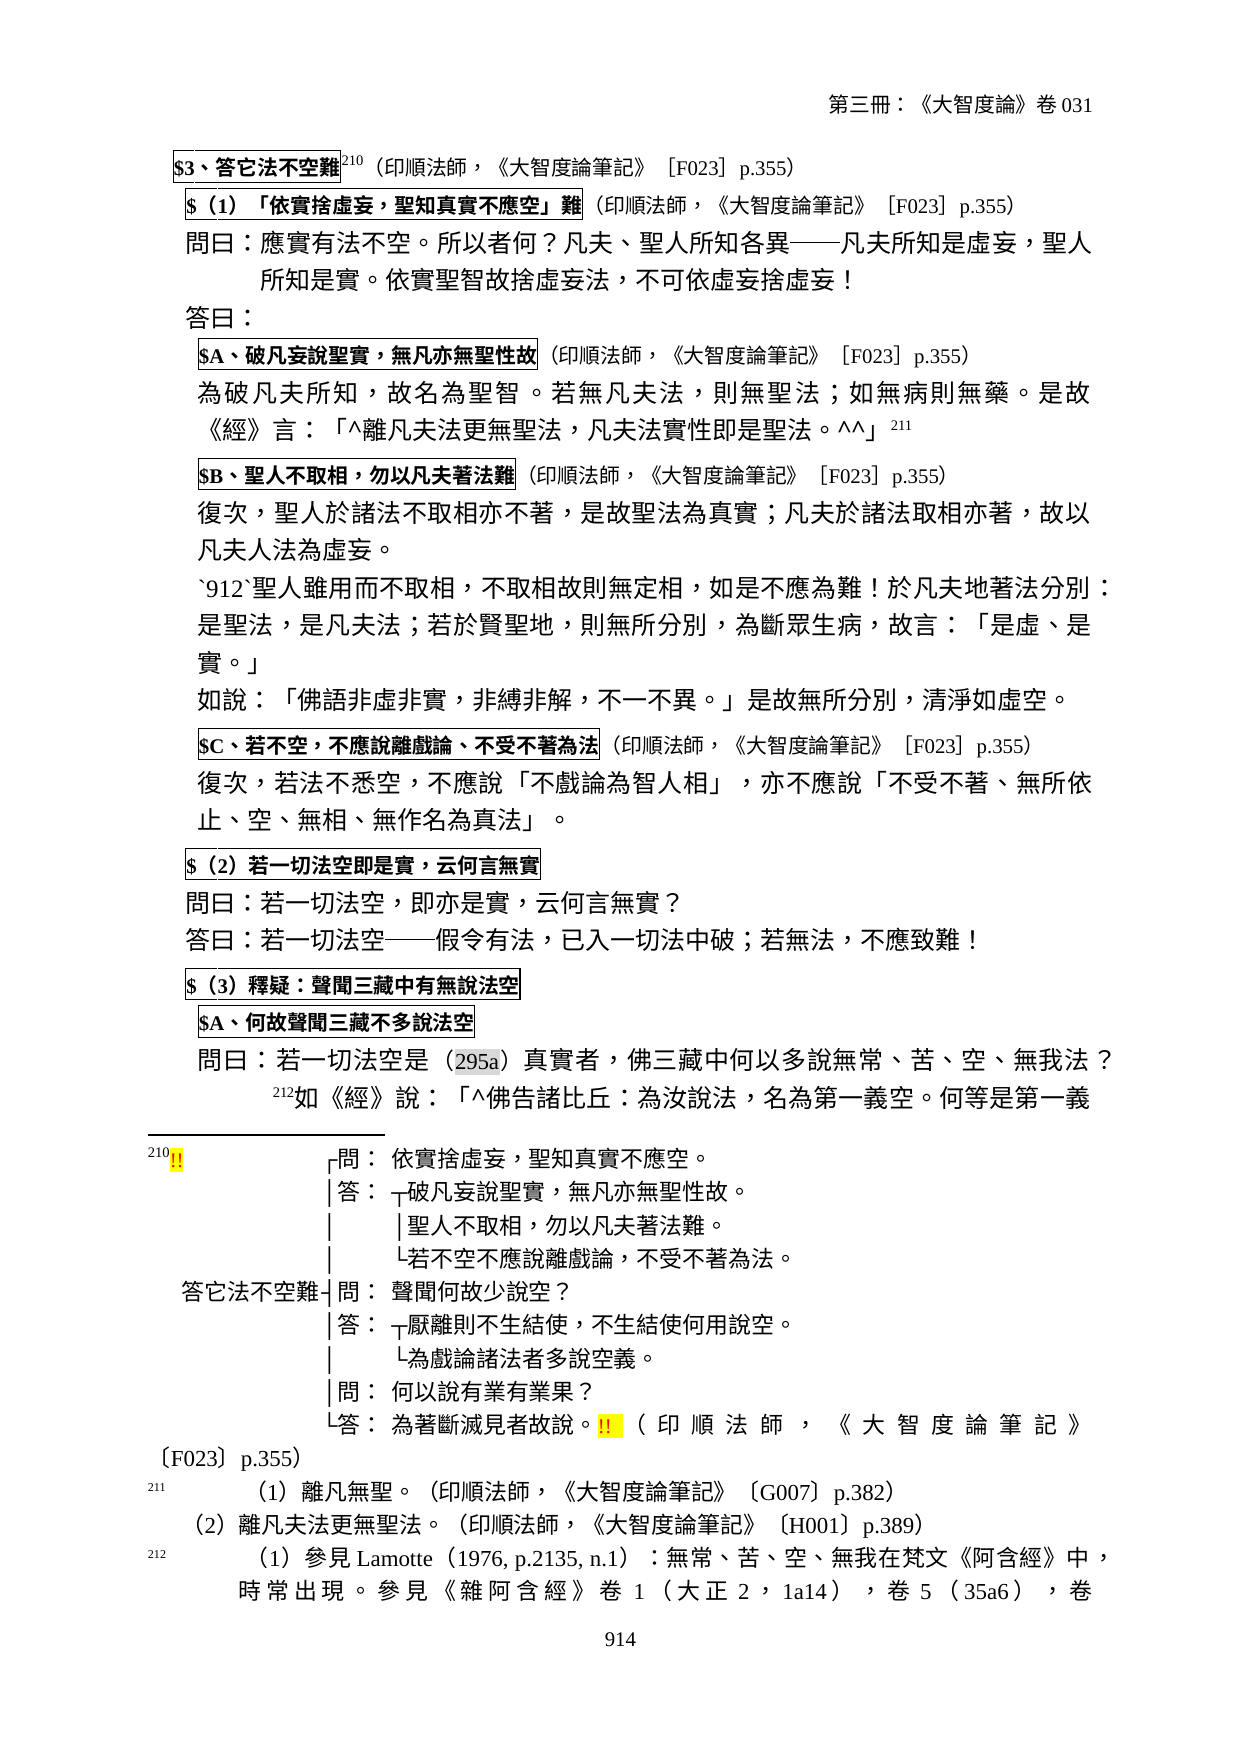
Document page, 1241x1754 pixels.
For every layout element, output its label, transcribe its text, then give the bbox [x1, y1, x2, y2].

text $A、破凡妄說聖實，無凡亦無聖性故（印順法師，《大智度論筆記》［F023］p.355） [198, 335, 1092, 373]
text 為破凡夫所知，故名為聖智。若無凡夫法，則無聖法；如無病則無藥。是故《經》言：「^離凡夫法更無聖法，凡夫法實性即是聖法。^^」 [198, 373, 1092, 448]
text 問曰：應實有法不空。所以者何？凡夫、聖人所知各異──凡夫所知是虛妄，聖人所知是實。依實聖智故捨虛妄法，不可依虛妄捨虛妄！ [185, 223, 1092, 298]
text 問曰：若一切法空，即亦是實，云何言無實？ [185, 883, 1092, 920]
text 復次，聖人於諸法不取相亦不著，是故聖法為真實；凡夫於諸法取相亦著，故以凡夫人法為虛妄。 [198, 493, 1092, 568]
text $C、若不空，不應說離戲論、不受不著為法（印順法師，《大智度論筆記》［F023］p.355） [198, 725, 1092, 763]
text 如說：「佛語非虛非實，非縛非解，不一不異。」是故無所分別，清淨如虛空。 [198, 680, 1092, 718]
text 問曰：若一切法空是（295a）真實者，佛三藏中何以多說無常、苦、空、無我法？如《經》說：「^佛告諸比丘：為汝說法，名為第一義空。何等是第一義空？眼生無所從來，滅亦無所去；但有業有業果報，作者不可得！耳、鼻、舌、身、意，亦復如是。^^」是中若說「生無所從來，滅亦無所去」，是常常法不可得故無常；但有業及業果報，而作者不可得，是為聲聞法中第一義空，云何言「一切法空」？ [198, 1040, 1092, 1115]
text $A、何故聲聞三藏不多說法空 [198, 1003, 1092, 1040]
text `912`聖人雖用而不取相，不取相故則無定相，如是不應為難！於凡夫地著法分別：是聖法，是凡夫法；若於賢聖地，則無所分別，為斷眾生病，故言：「是虛、是實。」 [198, 568, 1092, 680]
text $3、答它法不空難（印順法師，《大智度論筆記》［F023］p.355） [173, 148, 1092, 185]
text $（1）「依實捨虛妄，聖知真實不應空」難（印順法師，《大智度論筆記》［F023］p.355） [185, 185, 1092, 223]
text 答曰： [185, 298, 1092, 335]
text $（3）釋疑：聲聞三藏中有無說法空 [185, 965, 1092, 1003]
text 答曰：若一切法空──假令有法，已入一切法中破；若無法，不應致難！ [185, 920, 1092, 958]
text $B、聖人不取相，勿以凡夫著法難（印順法師，《大智度論筆記》［F023］p.355） [198, 455, 1092, 493]
text $（2）若一切法空即是實，云何言無實 [185, 845, 1092, 883]
text 復次，若法不悉空，不應說「不戲論為智人相」，亦不應說「不受不著、無所依止、空、無相、無作名為真法」。 [198, 763, 1092, 838]
